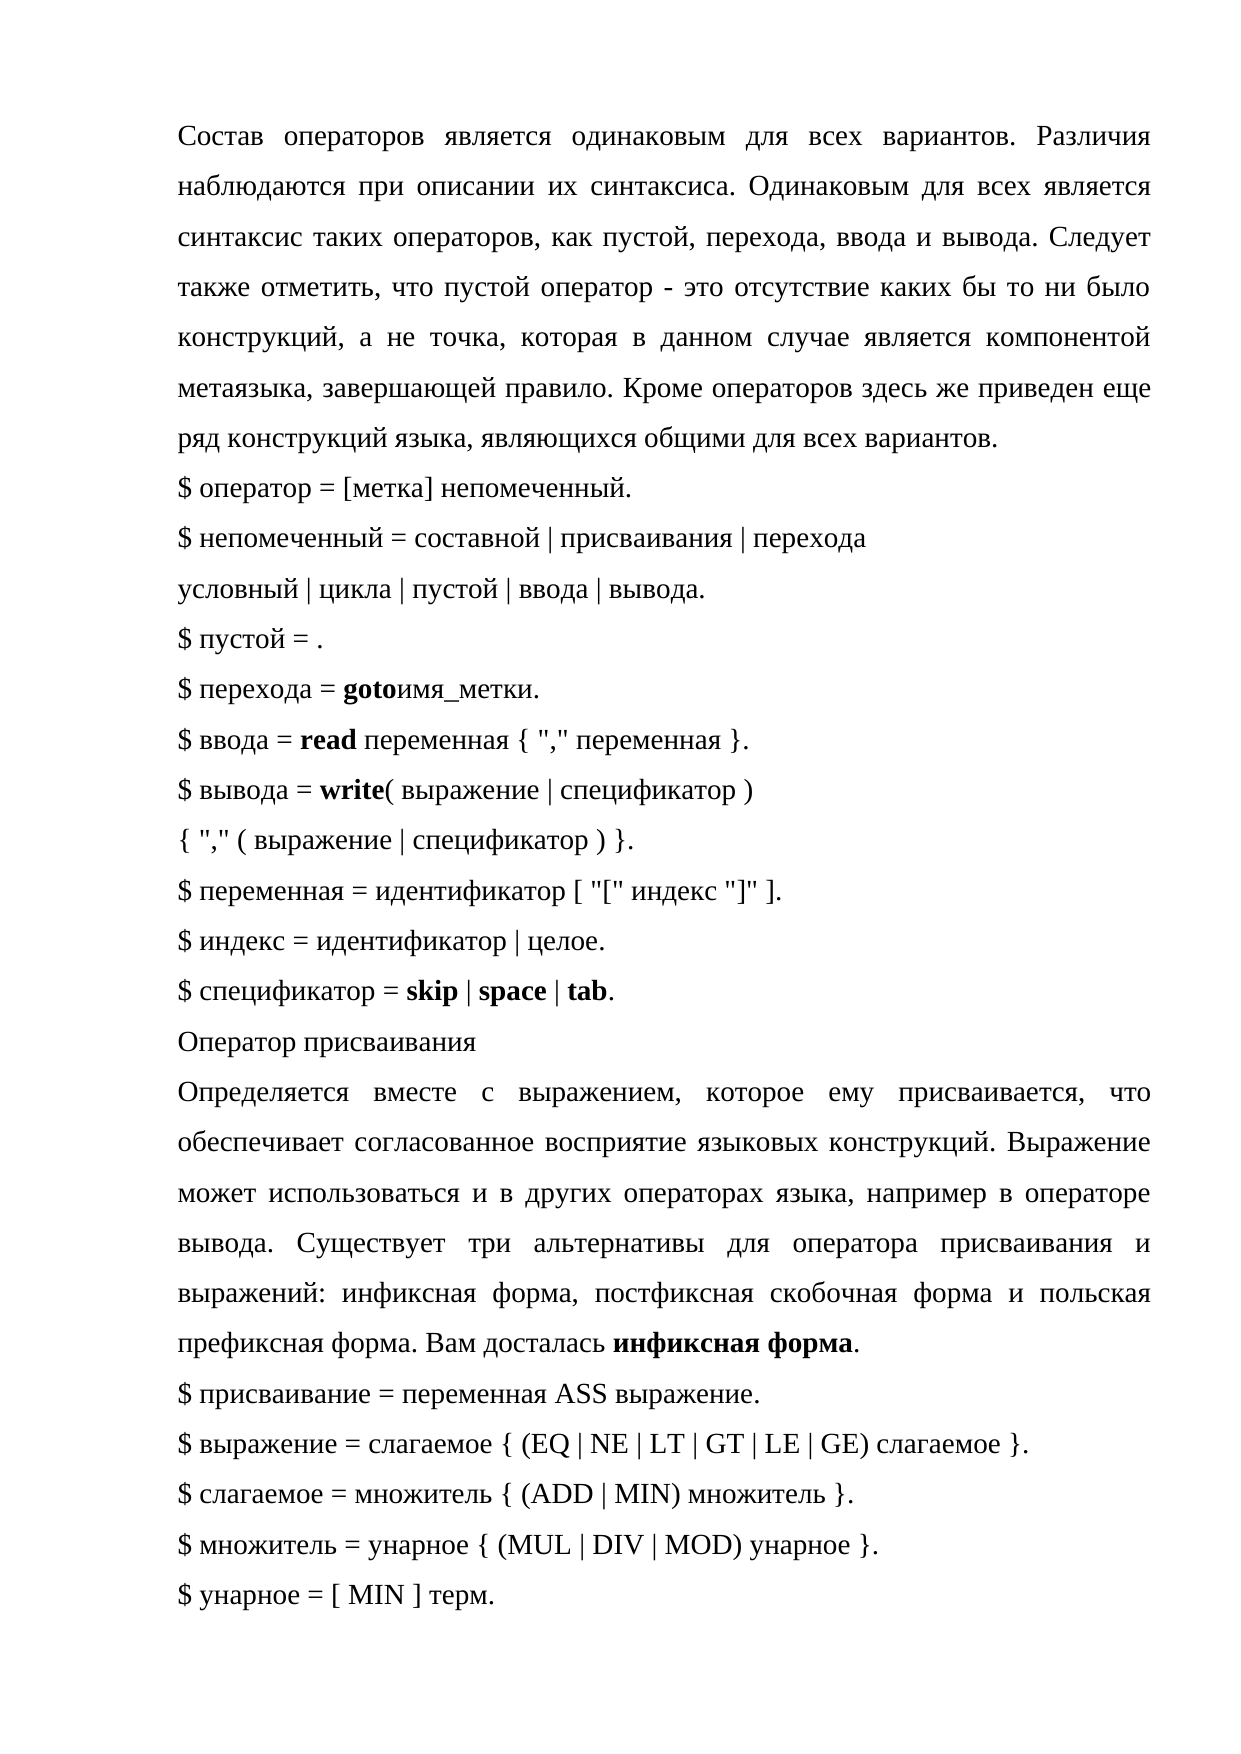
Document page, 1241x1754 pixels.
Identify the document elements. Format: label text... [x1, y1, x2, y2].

text $ пустой = . [177, 621, 1152, 655]
text $ множитель = унарное { (MUL | DIV | MOD) унарное }. [177, 1527, 1152, 1560]
text Оператор присваивания [177, 1024, 1152, 1057]
text $ непомеченный = составной | присваивания | перехода [177, 521, 1152, 554]
text $ выражение = слагаемое { (EQ | NE | LT | GT | LE | GE) слагаемое }. [177, 1426, 1152, 1460]
text $ вывода = write( выражение | спецификатор ) [177, 772, 1152, 806]
text $ индекс = идентификатор | целое. [177, 923, 1152, 957]
text $ переменная = идентификатор [ "[" индекс "]" ]. [177, 873, 1152, 906]
text $ присваивание = переменная ASS выражение. [177, 1376, 1152, 1409]
text { "," ( выражение | спецификатор ) }. [177, 822, 1152, 856]
text $ перехода = gotoимя_метки. [177, 672, 1152, 705]
text Состав операторов является одинаковым для всех вариантов. Различия наблюдаются при описании их синтаксиса. Одинаковым для всех является синтаксис таких операторов, как пустой, перехода, ввода и вывода. Следует также отметить, что пустой оператор - это отсутствие каких бы то ни было конструкций, а не точка, которая в данном случае является компонентой метаязыка, завершающей правило. Кроме операторов здесь же приведен еще ряд конструкций языка, являющихся общими для всех вариантов. [177, 118, 1152, 453]
text условный | цикла | пустой | ввода | вывода. [177, 571, 1152, 604]
text $ унарное = [ MIN ] терм. [177, 1577, 1152, 1611]
text $ спецификатор = skip | space | tab. [177, 973, 1152, 1007]
text $ оператор = [метка] непомеченный. [177, 470, 1152, 504]
text $ ввода = read переменная { "," переменная }. [177, 722, 1152, 755]
text Определяется вместе с выражением, которое ему присваивается, что обеспечивает согласованное восприятие языковых конструкций. Выражение может использоваться и в других операторах языка, например в операторе вывода. Существует три альтернативы для оператора присваивания и выражений: инфиксная форма, постфиксная скобочная форма и польская префиксная форма. Вам досталась инфиксная форма. [177, 1074, 1152, 1359]
text $ слагаемое = множитель { (ADD | MIN) множитель }. [177, 1477, 1152, 1510]
